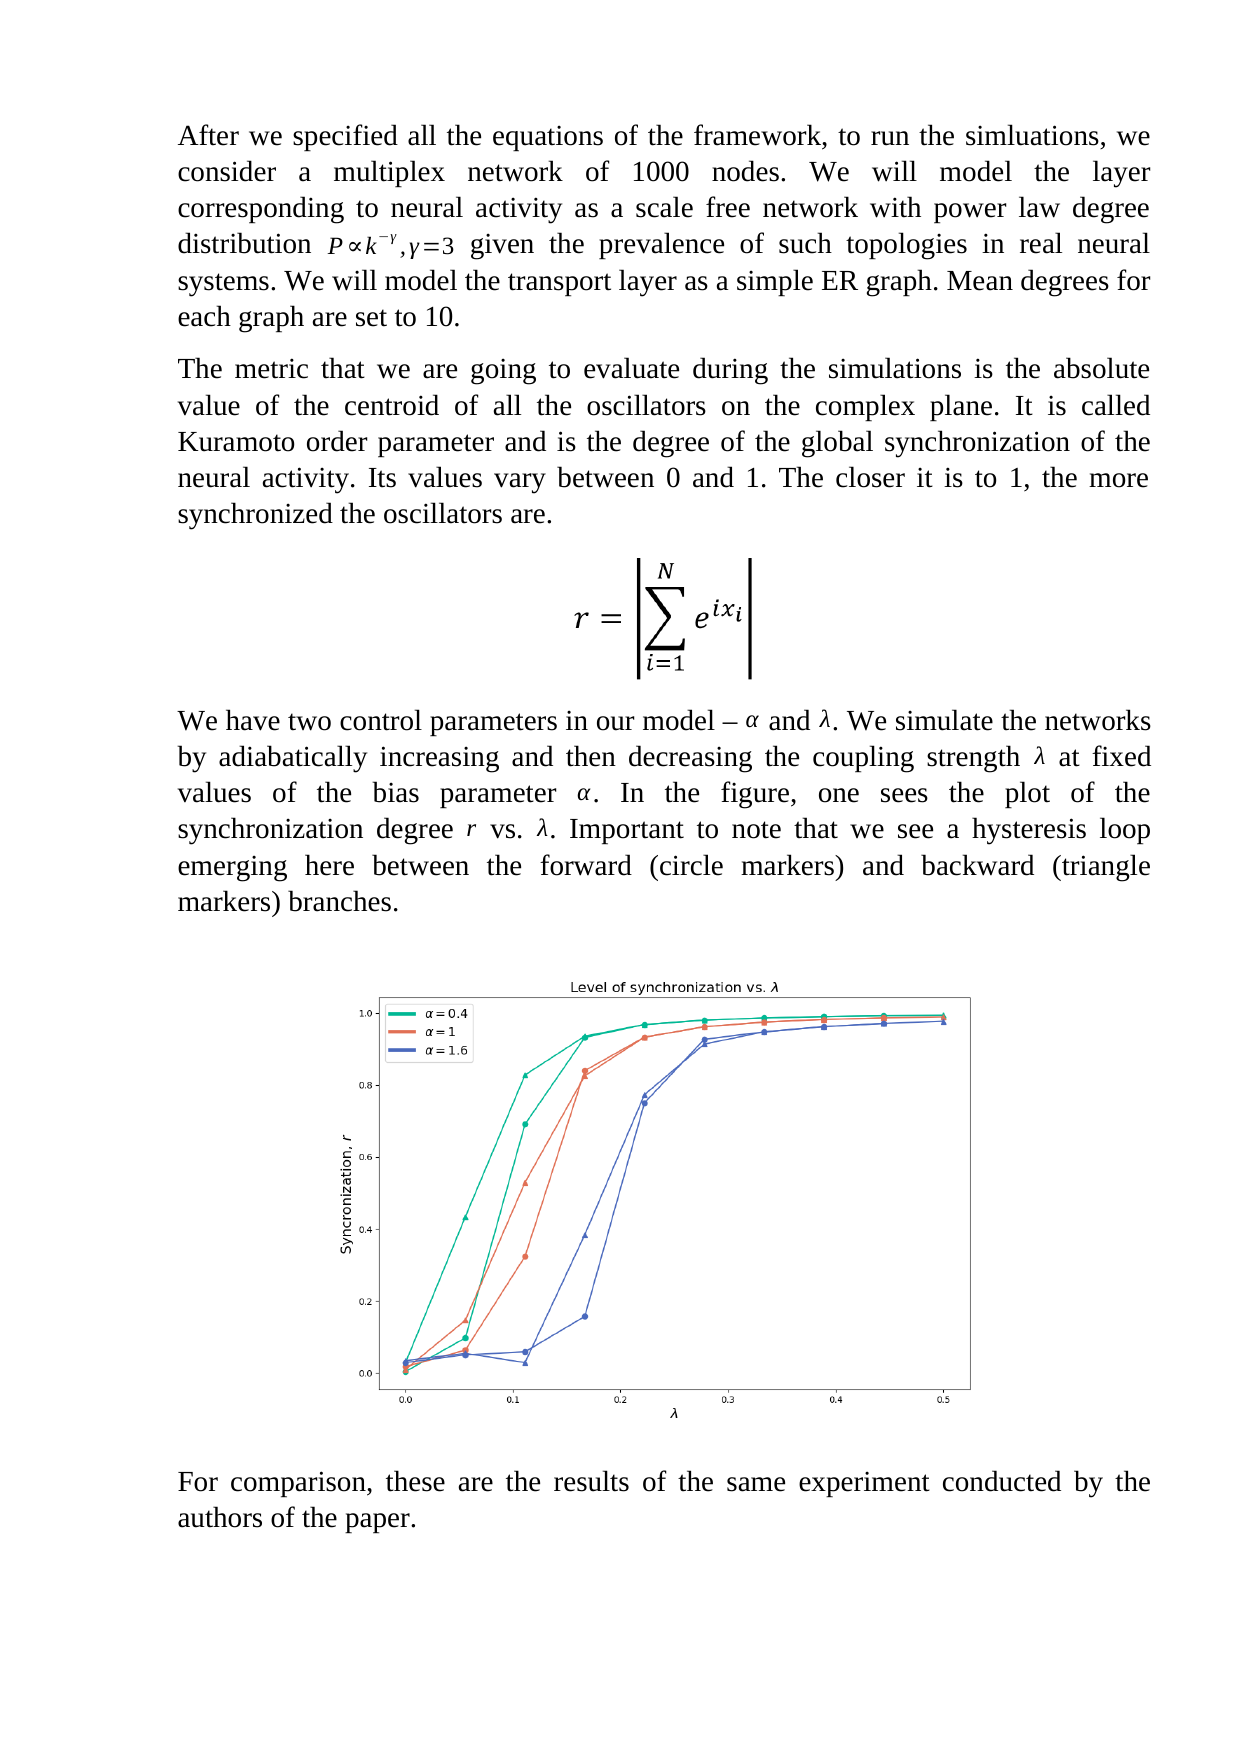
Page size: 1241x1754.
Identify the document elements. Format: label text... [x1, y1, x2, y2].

text After we specified all the equations of the framework, to run the simluations, we consider a multiplex network of 1000 nodes. We will model the layer corresponding to neural activity as a scale free network with power law degree distribution given the prevalence of such topologies in real neural systems. We will model the transport layer as a simple ER graph. Mean degrees for each graph are set to 10. [177, 118, 1152, 332]
picture [283, 936, 1046, 1445]
picture [461, 549, 868, 685]
text For comparison, these are the results of the same experiment conducted by the authors of the paper. [177, 1464, 1152, 1533]
text The metric that we are going to evaluate during the simulations is the absolute value of the centroid of all the oscillators on the complex plane. It is called Kuramoto order parameter and is the degree of the global synchronization of the neural activity. Its values vary between 0 and 1. The closer it is to 1, the more synchronized the oscillators are. [177, 352, 1152, 530]
text We have two control parameters in our model – and . We simulate the networks by adiabatically increasing and then decreasing the coupling strength at fixed values of the bias parameter . In the figure, one sees the plot of the synchronization degree vs. . Important to note that we see a hysteresis loop emerging here between the forward (circle markers) and backward (triangle markers) branches. [177, 703, 1152, 917]
